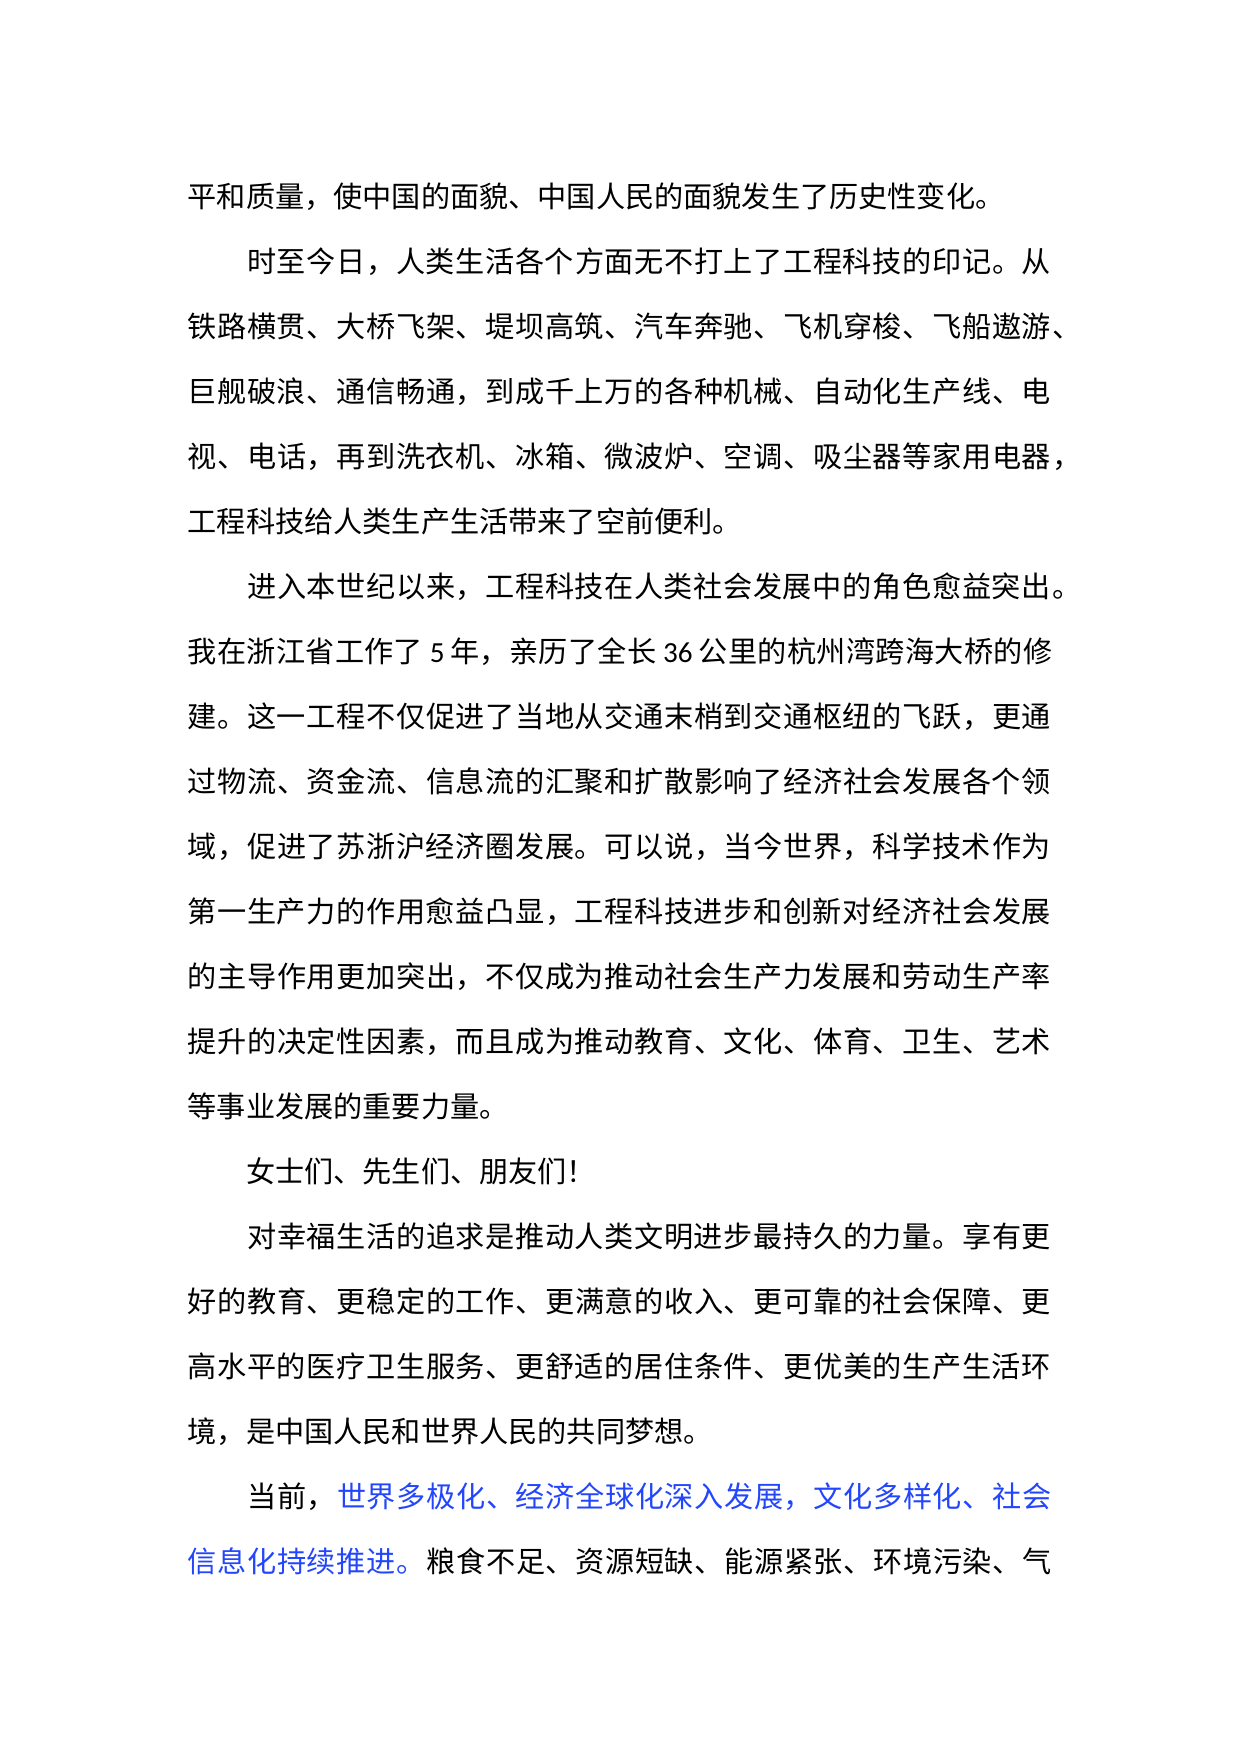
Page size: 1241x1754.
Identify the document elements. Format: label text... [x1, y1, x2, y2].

text 对幸福生活的追求是推动人类文明进步最持久的力量。享有更好的教育、更稳定的工作、更满意的收入、更可靠的社会保障、更高水平的医疗卫生服务、更舒适的居住条件、更优美的生产生活环境，是中国人民和世界人民的共同梦想。 [187, 1202, 1053, 1462]
text 进入本世纪以来，工程科技在人类社会发展中的角色愈益突出。我在浙江省工作了5年，亲历了全长36公里的杭州湾跨海大桥的修建。这一工程不仅促进了当地从交通末梢到交通枢纽的飞跃，更通过物流、资金流、信息流的汇聚和扩散影响了经济社会发展各个领域，促进了苏浙沪经济圈发展。可以说，当今世界，科学技术作为第一生产力的作用愈益凸显，工程科技进步和创新对经济社会发展的主导作用更加突出，不仅成为推动社会生产力发展和劳动生产率提升的决定性因素，而且成为推动教育、文化、体育、卫生、艺术等事业发展的重要力量。 [187, 552, 1053, 1137]
text 女士们、先生们、朋友们！ [187, 1137, 1053, 1202]
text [187, 162, 1053, 227]
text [187, 1462, 1053, 1592]
text 时至今日，人类生活各个方面无不打上了工程科技的印记。从铁路横贯、大桥飞架、堤坝高筑、汽车奔驰、飞机穿梭、飞船遨游、巨舰破浪、通信畅通，到成千上万的各种机械、自动化生产线、电视、电话，再到洗衣机、冰箱、微波炉、空调、吸尘器等家用电器，工程科技给人类生产生活带来了空前便利。 [187, 227, 1053, 552]
